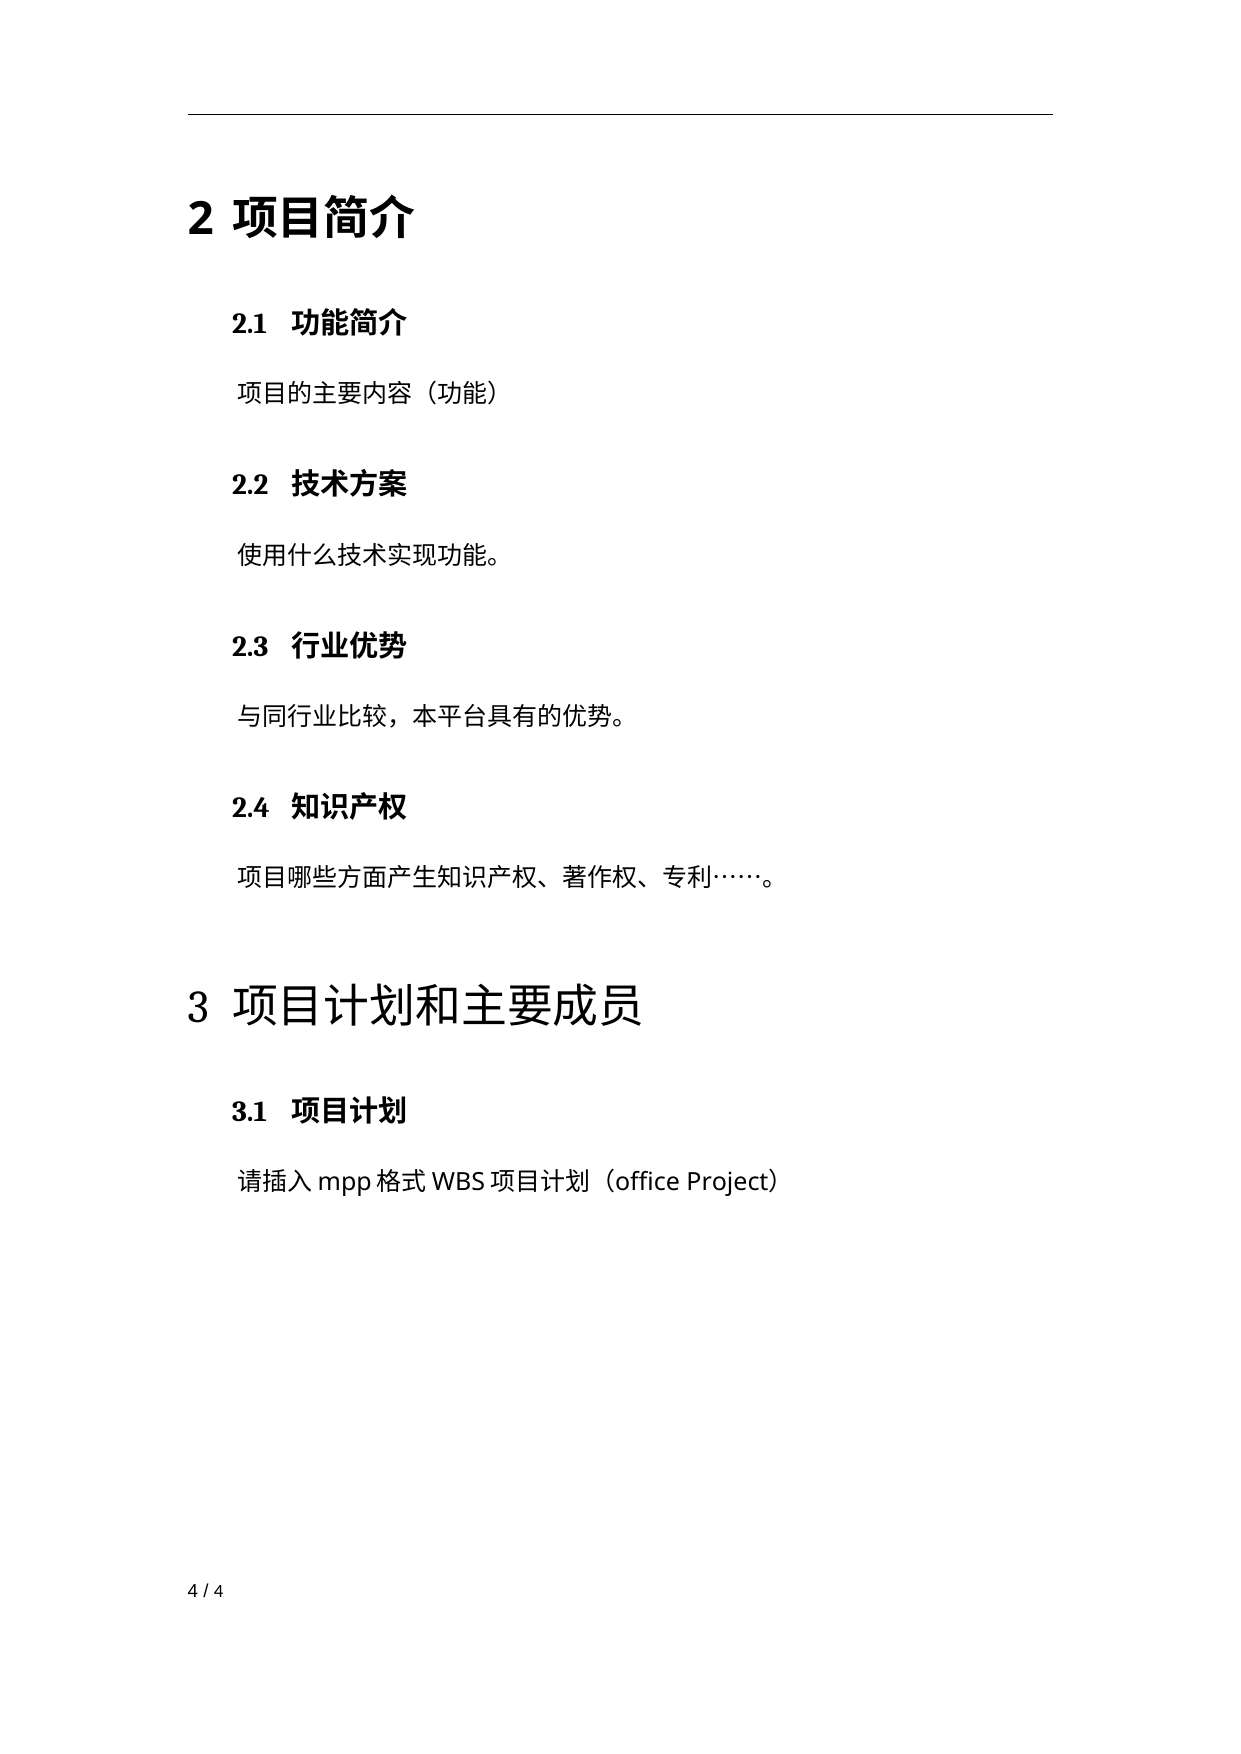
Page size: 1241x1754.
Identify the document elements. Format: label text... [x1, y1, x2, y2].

text 使用什么技术实现功能。 [237, 521, 1053, 586]
subtitle 知识产权 [232, 772, 1053, 837]
subtitle 项目计划 [232, 1076, 1053, 1141]
list 项目计划和主要成员 [187, 953, 1053, 1051]
subtitle 项目简介 [187, 166, 1053, 263]
text 与同行业比较，本平台具有的优势。 [237, 682, 1053, 747]
text 项目的主要内容（功能） [237, 359, 1053, 424]
text 请插入mpp格式WBS项目计划（office Project） [237, 1147, 1053, 1212]
subtitle 技术方案 [232, 449, 1053, 514]
text 项目哪些方面产生知识产权、著作权、专利……。 [237, 843, 1053, 908]
subtitle 功能简介 [232, 288, 1053, 353]
subtitle 行业优势 [232, 611, 1053, 676]
